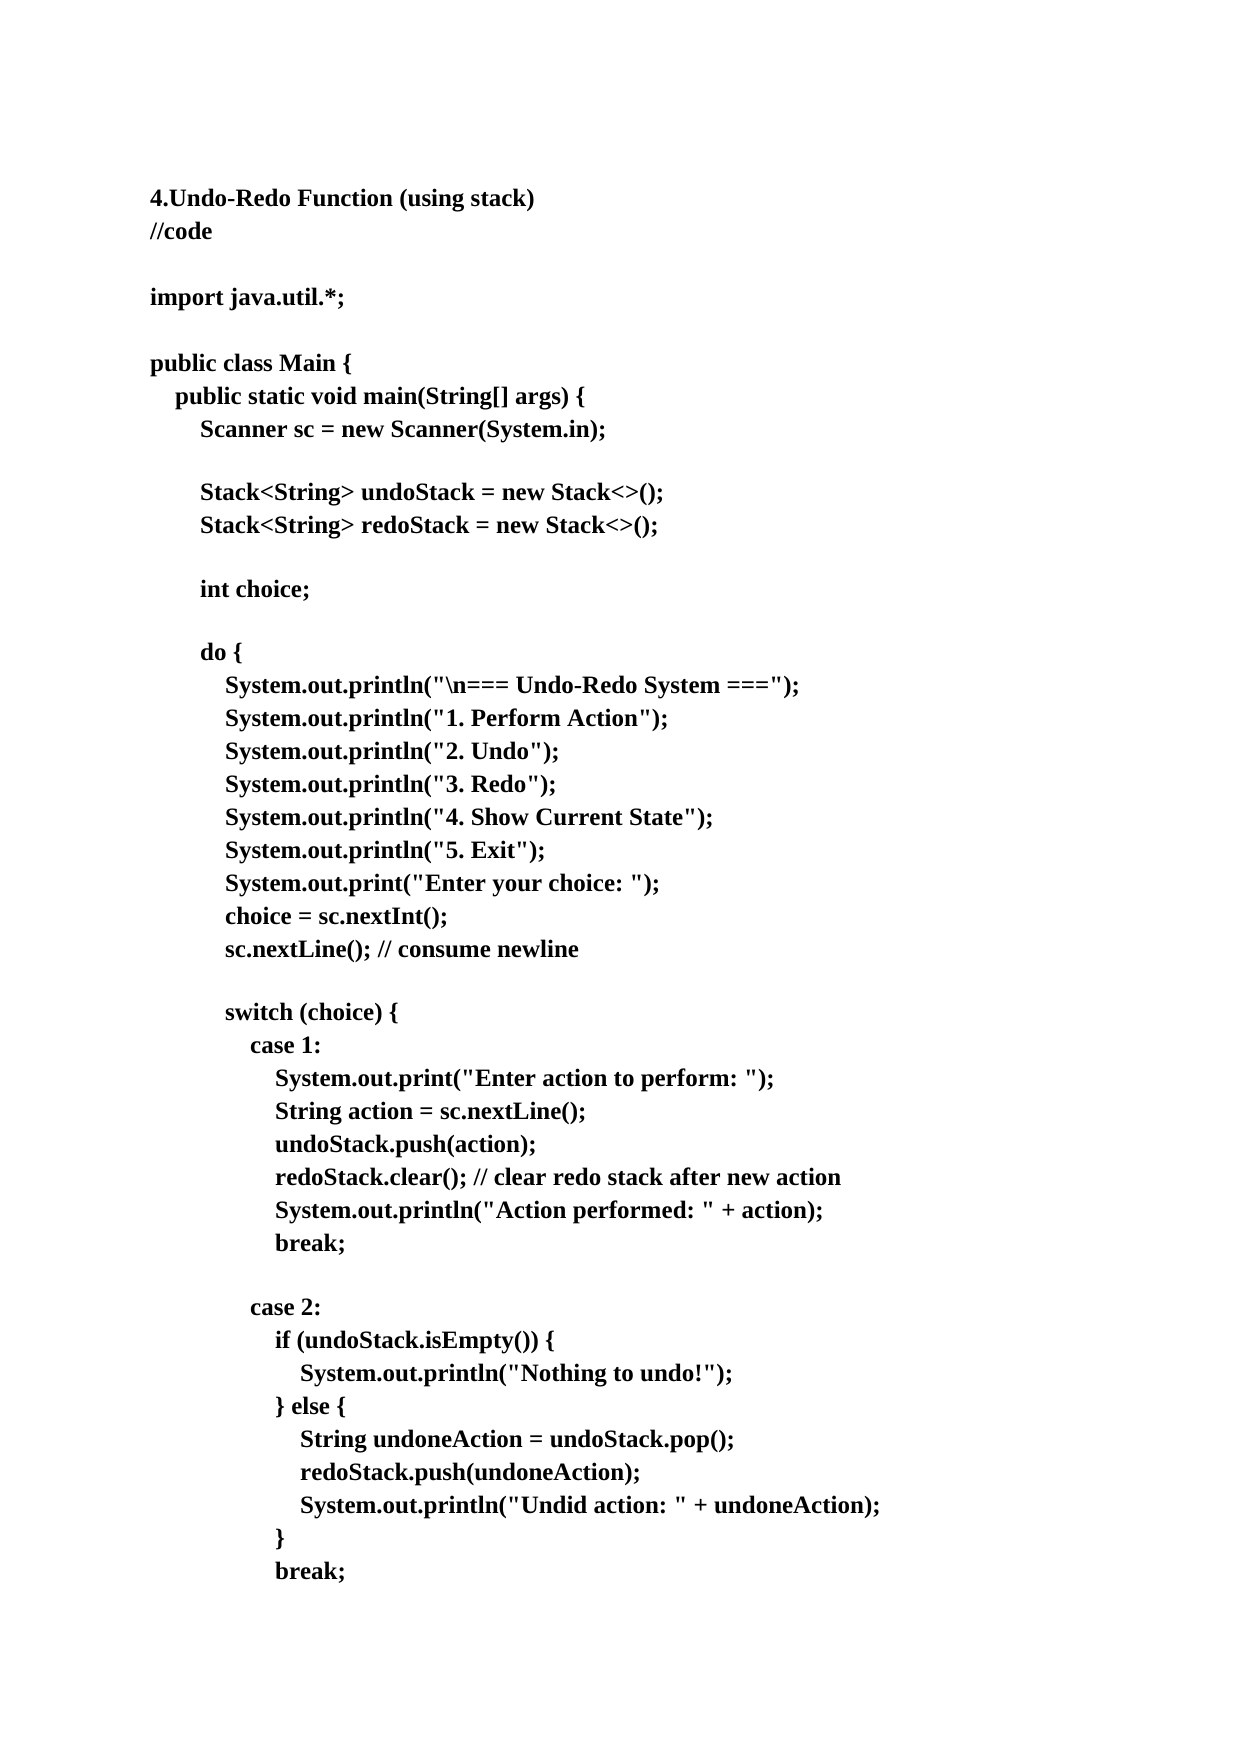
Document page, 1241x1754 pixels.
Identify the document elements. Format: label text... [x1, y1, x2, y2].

text case 1: [150, 1030, 1090, 1059]
text System.out.println("2. Undo"); [150, 736, 1090, 765]
text public class Main { [150, 348, 1090, 377]
text break; [150, 1228, 1090, 1257]
text System.out.println("Nothing to undo!"); [150, 1358, 1090, 1386]
text redoStack.push(undoneAction); [150, 1457, 1090, 1486]
text sc.nextLine(); // consume newline [150, 934, 1090, 963]
text 4.Undo-Redo Function (using stack) [150, 183, 1090, 212]
text System.out.println("Undid action: " + undoneAction); [150, 1490, 1090, 1518]
text redoStack.clear(); // clear redo stack after new action [150, 1162, 1090, 1191]
text } else { [150, 1391, 1090, 1419]
text case 2: [150, 1292, 1090, 1320]
text choice = sc.nextInt(); [150, 901, 1090, 930]
text Scanner sc = new Scanner(System.in); [150, 414, 1090, 443]
text System.out.println("5. Exit"); [150, 835, 1090, 864]
text String undoneAction = undoStack.pop(); [150, 1424, 1090, 1452]
text String action = sc.nextLine(); [150, 1096, 1090, 1125]
text System.out.println("3. Redo"); [150, 769, 1090, 798]
text Stack<String> undoStack = new Stack<>(); [150, 477, 1090, 506]
text import java.util.*; [150, 282, 1090, 311]
text int choice; [150, 574, 1090, 602]
text //code [150, 216, 1090, 245]
text System.out.println("4. Show Current State"); [150, 802, 1090, 831]
text break; [150, 1556, 1090, 1584]
text Stack<String> redoStack = new Stack<>(); [150, 510, 1090, 539]
text System.out.println("Action performed: " + action); [150, 1195, 1090, 1224]
text public static void main(String[] args) { [150, 381, 1090, 410]
text switch (choice) { [150, 997, 1090, 1026]
text undoStack.push(action); [150, 1129, 1090, 1158]
text System.out.println("\n=== Undo-Redo System ==="); [150, 670, 1090, 699]
text System.out.print("Enter action to perform: "); [150, 1063, 1090, 1092]
text if (undoStack.isEmpty()) { [150, 1325, 1090, 1353]
text System.out.println("1. Perform Action"); [150, 703, 1090, 732]
text do { [150, 637, 1090, 666]
text } [150, 1523, 1090, 1552]
text System.out.print("Enter your choice: "); [150, 868, 1090, 897]
